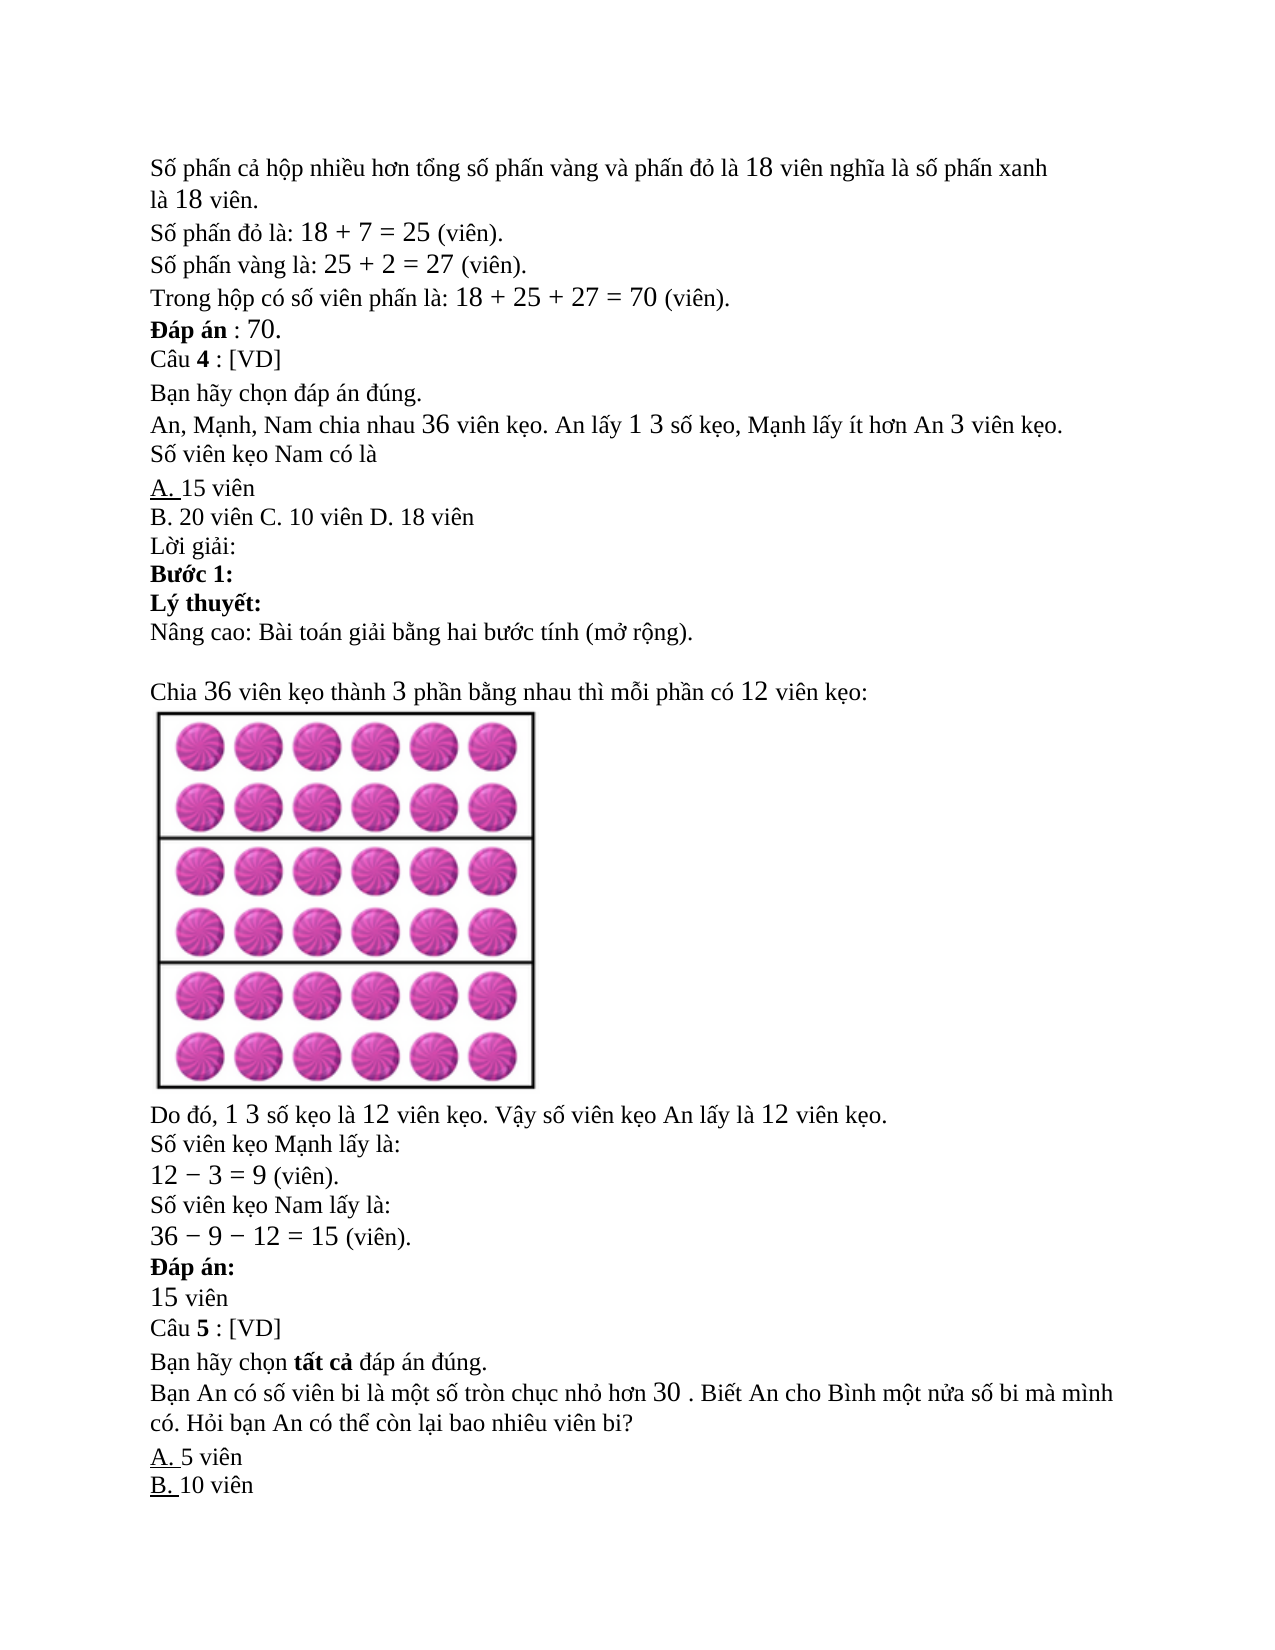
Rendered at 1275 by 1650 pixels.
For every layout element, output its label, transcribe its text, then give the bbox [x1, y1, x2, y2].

text A. 15 viên [150, 473, 1125, 502]
text Câu 5 : [VD] [150, 1313, 1125, 1341]
text A. 5 viên [150, 1442, 1125, 1470]
text Bước 1: [150, 559, 1125, 588]
text Lời giải: [150, 531, 1125, 559]
text B. 10 viên [150, 1470, 1125, 1499]
text Bạn hãy chọn tất cả đáp án đúng. Bạn An có số viên bi là một số tròn chục nhỏ hơn 30 . Biết An cho Bình một nửa số bi mà mình có. Hỏi bạn An có thể còn lại bao nhiêu viên bi? [150, 1347, 1125, 1436]
text Bạn hãy chọn đáp án đúng. An, Mạnh, Nam chia nhau 36 viên kẹo. An lấy 1 3 số kẹo, Mạnh lấy ít hơn An 3 viên kẹo. Số viên kẹo Nam có là [150, 378, 1125, 468]
text Câu 4 : [VD] [150, 344, 1125, 373]
text Lý thuyết: Nâng cao: Bài toán giải bằng hai bước tính (mở rộng). Chia 36 viên kẹo thành 3 phần bằng nhau thì mỗi phần có 12 viên kẹo: Do đó, 1 3 số kẹo là 12 viên kẹo. Vậy số viên kẹo An lấy là 12 viên kẹo. Số viên kẹo Mạnh lấy là: 12 − 3 = 9 (viên). Số viên kẹo Nam lấy là: 36 − 9 − 12 = 15 (viên). Đáp án: 15 viên [150, 588, 1125, 1313]
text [150, 150, 1125, 344]
picture [150, 706, 544, 1097]
text B. 20 viên C. 10 viên D. 18 viên [150, 502, 1125, 531]
